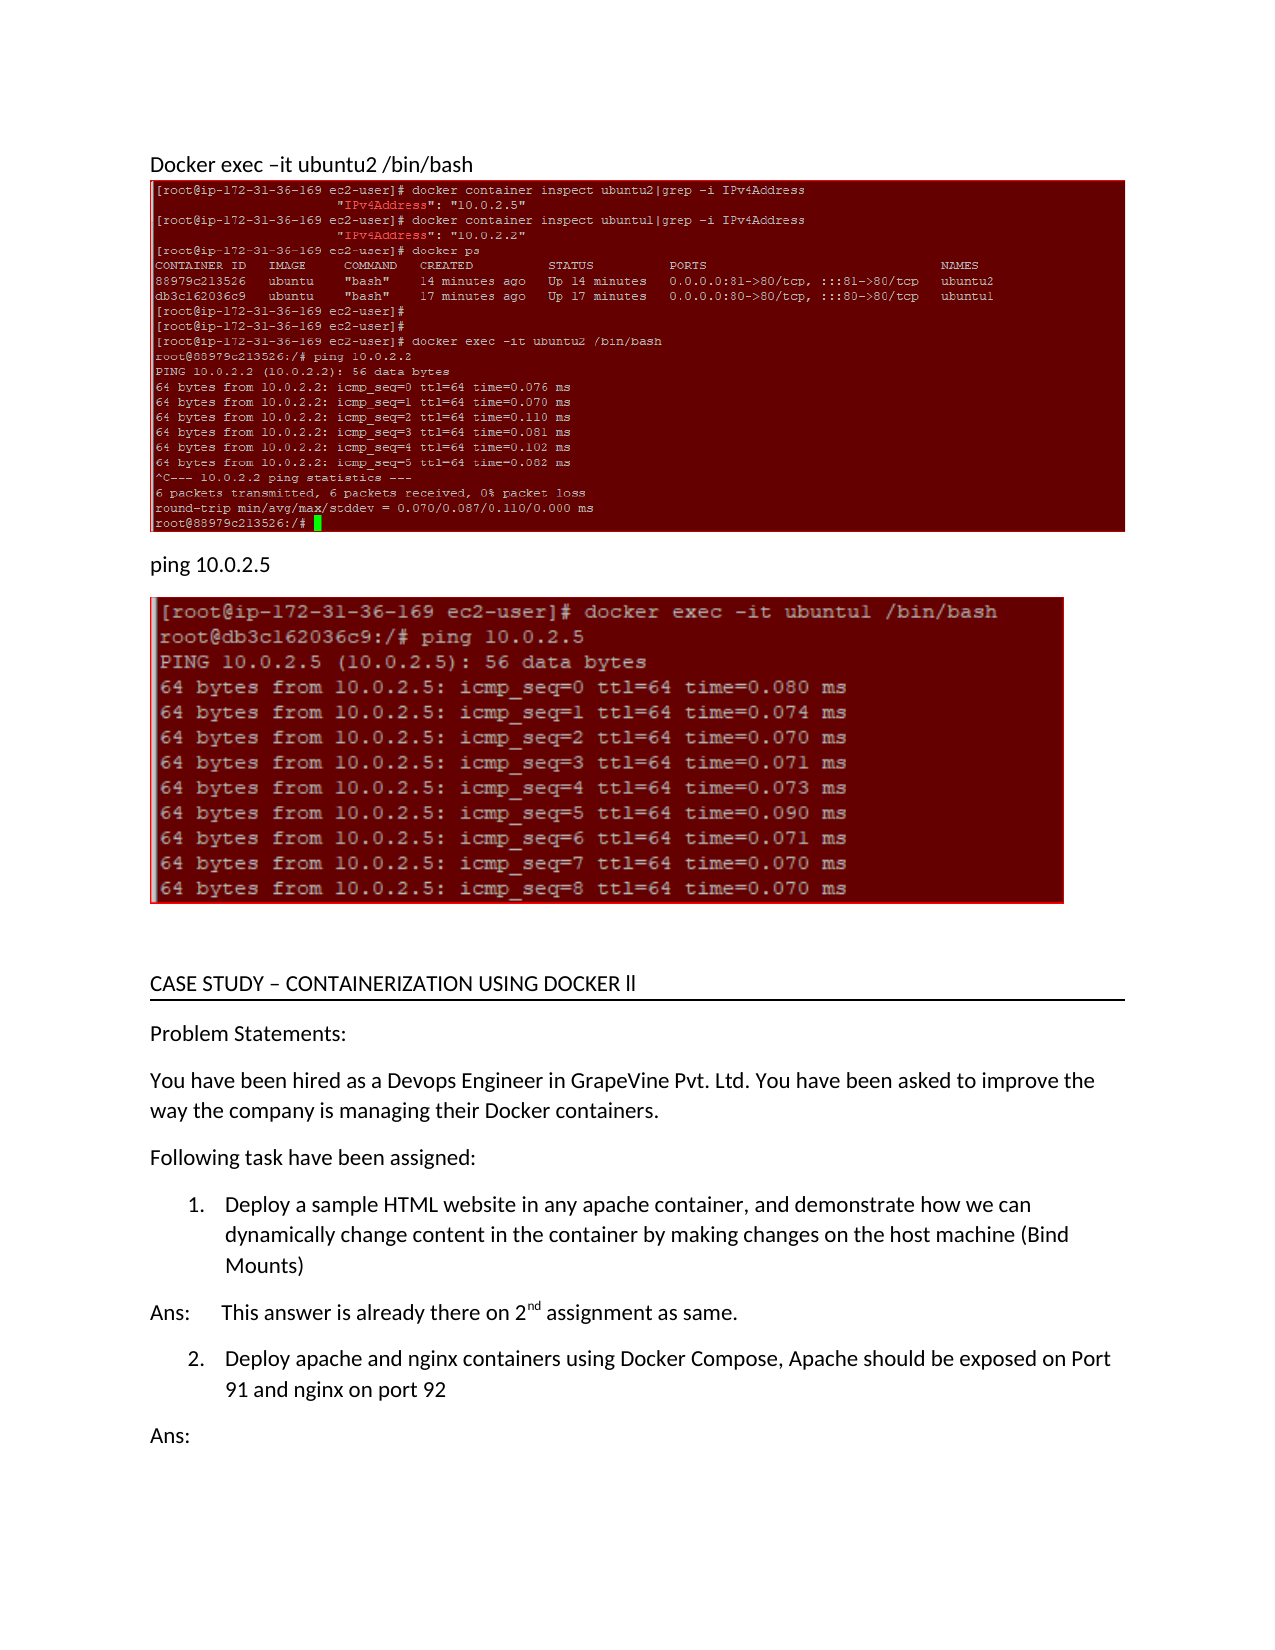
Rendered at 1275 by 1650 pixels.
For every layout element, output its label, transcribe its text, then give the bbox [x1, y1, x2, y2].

text Problem Statements: [150, 1019, 1125, 1048]
picture [150, 597, 1064, 904]
text Ans: [150, 1422, 1125, 1450]
text CASE STUDY – CONTAINERIZATION USING DOCKER ll [150, 969, 1125, 999]
list Deploy apache and nginx containers using Docker Compose, Apache should be exposed on Port 91 and nginx on port 92 [187, 1344, 1125, 1403]
text You have been hired as a Devops Engineer in GrapeVine Pvt. Ltd. You have been asked to improve the way the company is managing their Docker containers. [150, 1066, 1125, 1125]
text ping 10.0.2.5 [150, 550, 1125, 578]
text Following task have been assigned: [150, 1143, 1125, 1172]
list Deploy a sample HTML website in any apache container, and demonstrate how we can dynamically change content in the container by making changes on the host machine (Bind Mounts) [187, 1190, 1125, 1279]
picture [150, 180, 1125, 532]
text Docker exec –it ubuntu2 /bin/bash [150, 150, 1125, 180]
text Ans: This answer is already there on 2nd assignment as same. [150, 1298, 1125, 1326]
